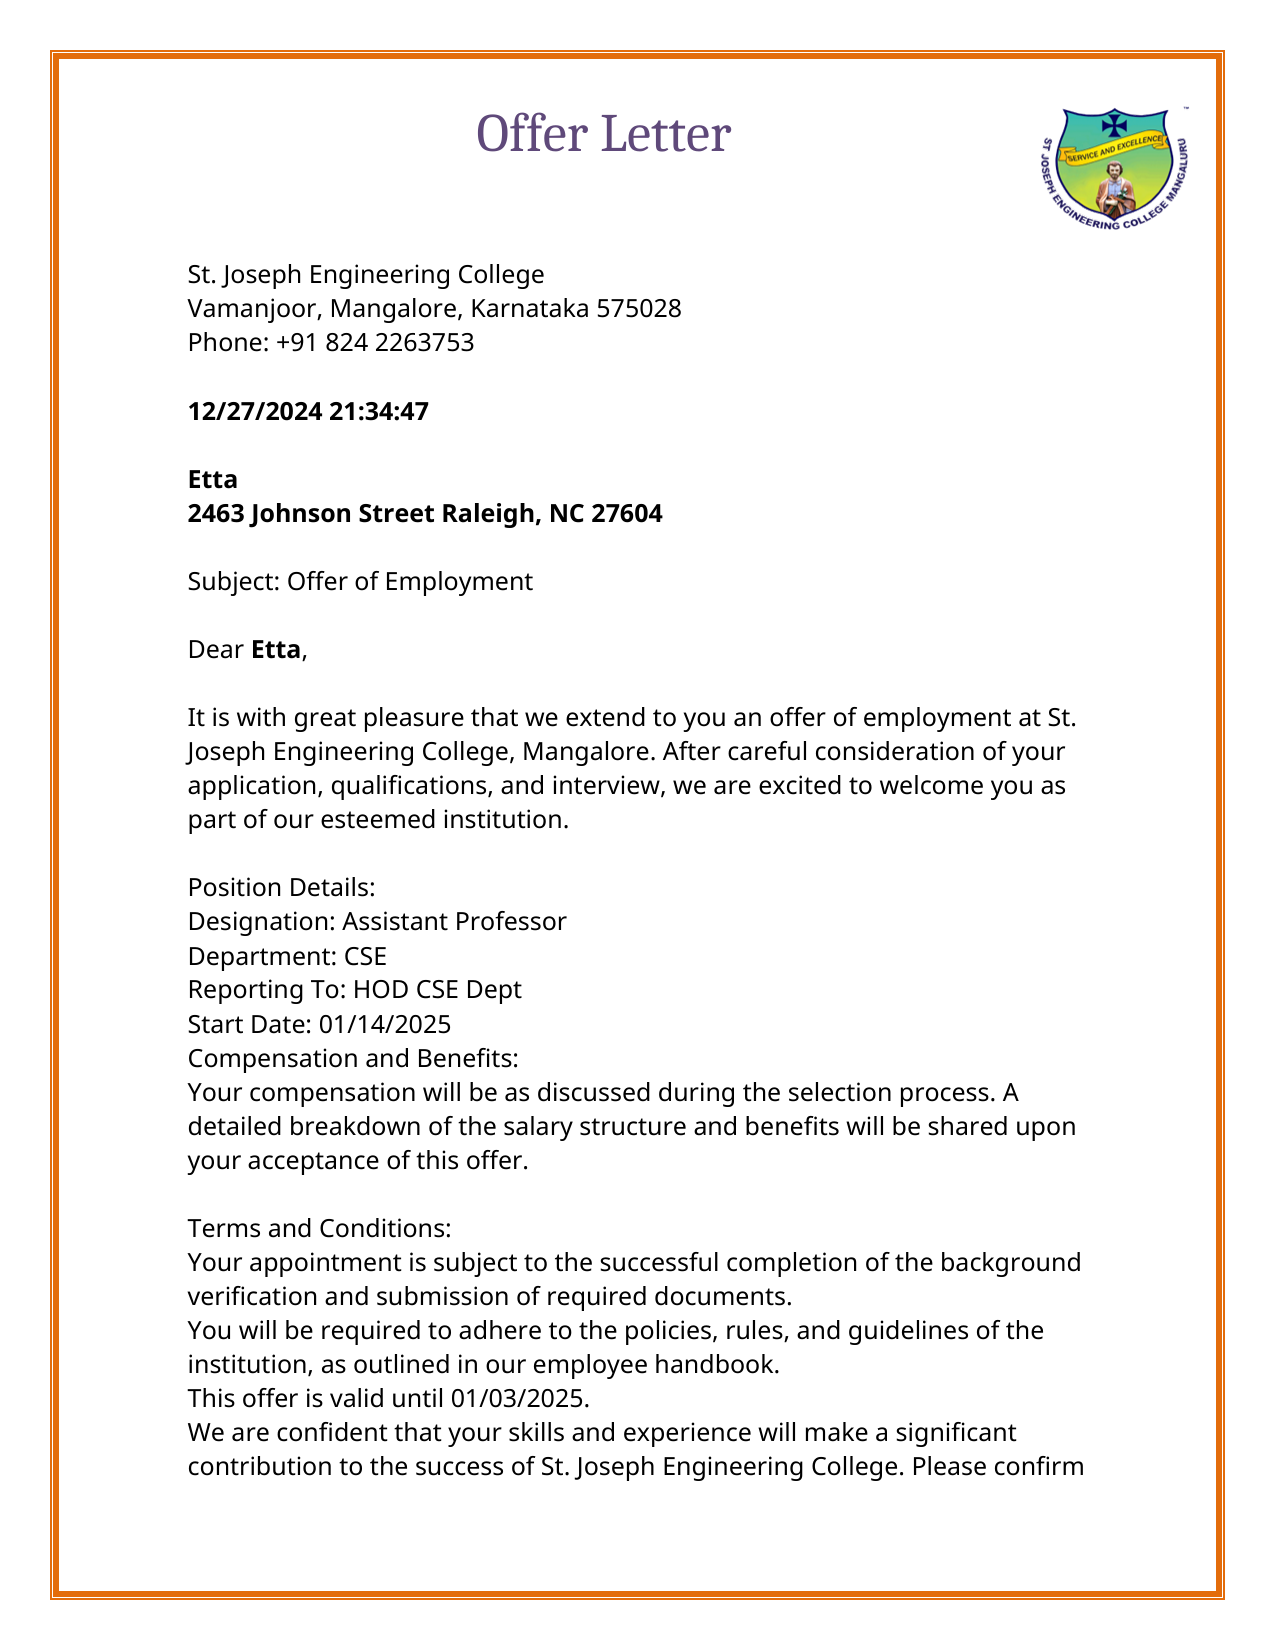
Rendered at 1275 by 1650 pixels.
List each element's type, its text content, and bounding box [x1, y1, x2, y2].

text 12/27/2024 21:34:47 [187, 393, 1087, 427]
text This offer is valid until 01/03/2025. [187, 1381, 1087, 1415]
text Position Details: [187, 870, 1087, 904]
text Subject: Offer of Employment [187, 563, 1087, 597]
text Offer Letter [187, 103, 1162, 165]
text Dear Etta, [187, 632, 1087, 666]
text 2463 Johnson Street Raleigh, NC 27604 [187, 495, 1087, 529]
text Phone: +91 824 2263753 [187, 325, 1087, 359]
text You will be required to adhere to the policies, rules, and guidelines of the institution, as outlined in our employee handbook. [187, 1313, 1087, 1381]
text Terms and Conditions: [187, 1211, 1087, 1245]
text Compensation and Benefits: [187, 1040, 1087, 1074]
text Your compensation will be as discussed during the selection process. A detailed breakdown of the salary structure and benefits will be shared upon your acceptance of this offer. [187, 1074, 1087, 1177]
text Vamanjoor, Mangalore, Karnataka 575028 [187, 291, 1087, 325]
text Designation: Assistant Professor [187, 904, 1087, 938]
text Etta [187, 461, 1087, 495]
text Reporting To: HOD CSE Dept [187, 972, 1087, 1006]
text Department: CSE [187, 938, 1087, 972]
text Start Date: 01/14/2025 [187, 1006, 1087, 1040]
text Your appointment is subject to the successful completion of the background verification and submission of required documents. [187, 1245, 1087, 1313]
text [187, 1415, 1087, 1483]
text St. Joseph Engineering College [187, 257, 1087, 291]
picture [1039, 104, 1191, 233]
text It is with great pleasure that we extend to you an offer of employment at St. Joseph Engineering College, Mangalore. After careful consideration of your application, qualifications, and interview, we are excited to welcome you as part of our esteemed institution. [187, 700, 1087, 836]
